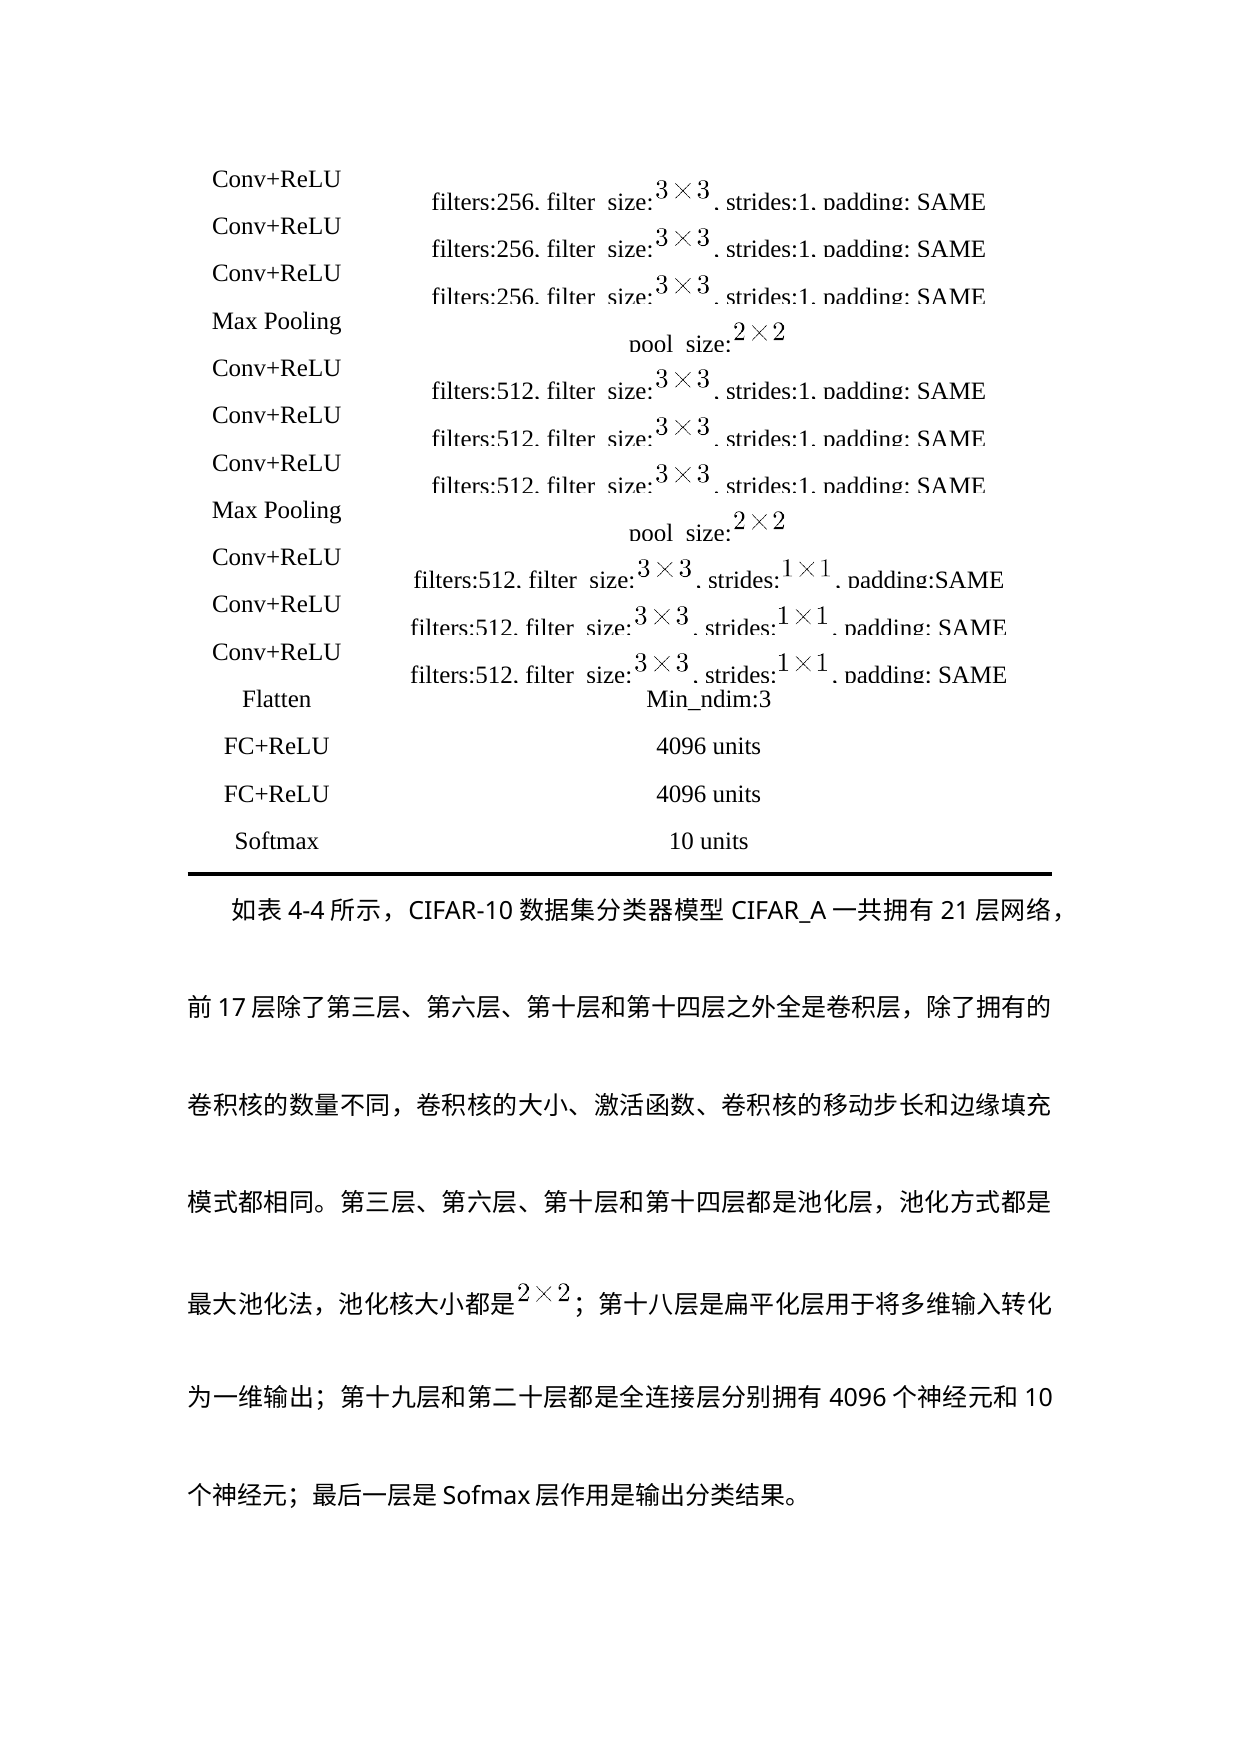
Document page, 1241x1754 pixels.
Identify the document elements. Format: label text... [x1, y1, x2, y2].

table_cell filters:512, filter_size:, strides:1, padding: SAME [366, 399, 1052, 446]
table_cell 10 units [366, 824, 1052, 871]
table_cell Conv+ReLU [188, 635, 366, 682]
table_cell Max Pooling [188, 493, 366, 540]
table_cell 4096 units [366, 777, 1052, 824]
table_cell Conv+ReLU [188, 351, 366, 398]
table_cell FC+ReLU [188, 730, 366, 777]
table_cell Max Pooling [188, 304, 366, 351]
table_cell filters:512, filter_size:, strides:1, padding: SAME [366, 446, 1052, 493]
table_cell FC+ReLU [188, 777, 366, 824]
table_cell filters:512, filter_size:, strides:, padding: SAME [366, 635, 1052, 682]
text 如表4-4所示，CIFAR-10数据集分类器模型CIFAR_A一共拥有21层网络，前17层除了第三层、第六层、第十层和第十四层之外全是卷积层，除了拥有的卷积核的数量不同，卷积核的大小、激活函数、卷积核的移动步长和边缘填充模式都相同。第三层、第六层、第十层和第十四层都是池化层，池化方式都是最大池化法，池化核大小都是；第十八层是扁平化层用于将多维输入转化为一维输出；第十九层和第二十层都是全连接层分别拥有4096个神经元和10个神经元；最后一层是Sofmax层作用是输出分类结果。 [187, 876, 1053, 1526]
table_cell Min_ndim:3 [366, 682, 1052, 729]
table_cell filters:256, filter_size:, strides:1, padding: SAME [366, 162, 1052, 209]
table_cell filters:256, filter_size:, strides:1, padding: SAME [366, 257, 1052, 304]
table_cell Conv+ReLU [188, 162, 366, 209]
table_cell Conv+ReLU [188, 588, 366, 635]
table_cell Conv+ReLU [188, 257, 366, 304]
table_cell filters:512, filter_size:, strides:1, padding: SAME [366, 351, 1052, 398]
table_cell filters:512, filter_size:, strides:, padding: SAME [366, 588, 1052, 635]
table_cell pool_size: [366, 493, 1052, 540]
table_cell Conv+ReLU [188, 540, 366, 588]
table_cell pool_size: [366, 304, 1052, 351]
table_cell Softmax [188, 824, 366, 871]
table_cell Flatten [188, 682, 366, 729]
table_cell Conv+ReLU [188, 209, 366, 257]
table_cell filters:256, filter_size:, strides:1, padding: SAME [366, 209, 1052, 257]
table_cell Conv+ReLU [188, 446, 366, 493]
table_cell filters:512, filter_size:, strides:, padding:SAME [366, 540, 1052, 588]
table_cell 4096 units [366, 730, 1052, 777]
table_cell Conv+ReLU [188, 399, 366, 446]
